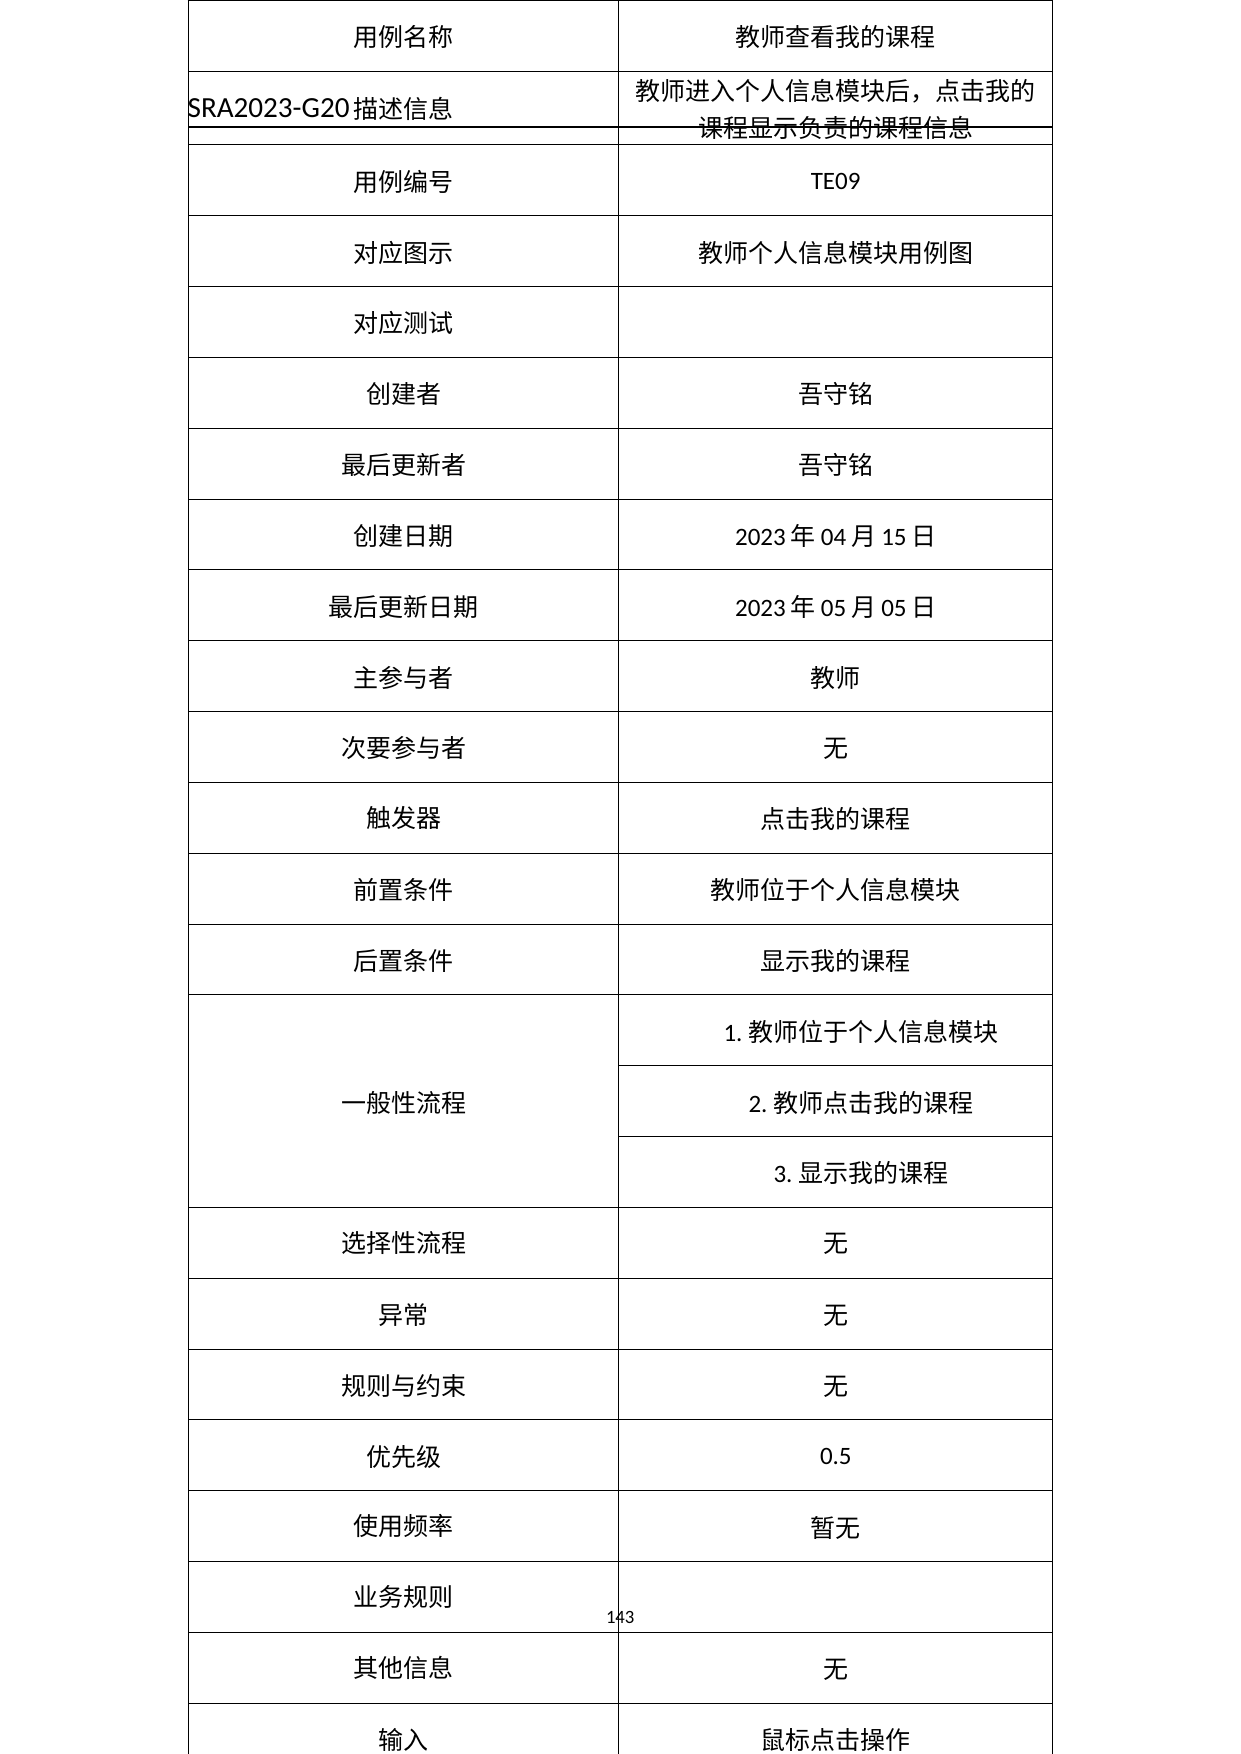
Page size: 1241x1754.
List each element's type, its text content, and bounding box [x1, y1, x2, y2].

table_cell 主参与者 [189, 641, 618, 711]
table_cell 对应测试 [189, 287, 618, 357]
table_cell 显示我的课程 [619, 1137, 1052, 1207]
table_header 用例名称 [189, 1, 618, 71]
table_cell 教师位于个人信息模块 [619, 995, 1052, 1065]
table_cell 选择性流程 [189, 1208, 618, 1278]
table_cell 一般性流程 [189, 995, 618, 1207]
table_cell 优先级 [189, 1420, 618, 1490]
table_cell 业务规则 [189, 1562, 618, 1632]
table_cell 后置条件 [189, 925, 618, 994]
table_cell 点击我的课程 [619, 783, 1052, 853]
table_cell 异常 [189, 1279, 618, 1348]
table_cell 无 [619, 1350, 1052, 1419]
table_cell 显示我的课程 [619, 925, 1052, 994]
table_cell 无 [619, 1208, 1052, 1278]
table_cell 描述信息 [189, 72, 618, 144]
table_cell TE09 [619, 145, 1052, 215]
table_cell [619, 1562, 1052, 1632]
table_cell 吾守铭 [619, 429, 1052, 498]
table_cell 最后更新日期 [189, 570, 618, 640]
table_header 教师查看我的课程 [619, 1, 1052, 71]
table_cell 教师 [619, 641, 1052, 711]
table_cell 使用频率 [189, 1491, 618, 1561]
table_cell 创建日期 [189, 500, 618, 569]
table_cell 0.5 [619, 1420, 1052, 1490]
table_cell 用例编号 [189, 145, 618, 215]
table_cell 触发器 [189, 783, 618, 853]
table_cell 创建者 [189, 358, 618, 428]
table_cell 无 [619, 712, 1052, 782]
table_cell 教师进入个人信息模块后，点击我的课程显示负责的课程信息 [619, 72, 1052, 144]
table_cell 无 [619, 1279, 1052, 1348]
table_cell 2023年04月15日 [619, 500, 1052, 569]
table_cell 教师点击我的课程 [619, 1066, 1052, 1136]
table_cell 前置条件 [189, 854, 618, 923]
table_cell 输入 [189, 1704, 618, 1754]
table_cell 教师个人信息模块用例图 [619, 216, 1052, 286]
table_cell 对应图示 [189, 216, 618, 286]
table_cell 无 [619, 1633, 1052, 1703]
table_cell 规则与约束 [189, 1350, 618, 1419]
table_cell [619, 287, 1052, 357]
table_cell 最后更新者 [189, 429, 618, 498]
table_cell 吾守铭 [619, 358, 1052, 428]
table_cell 教师位于个人信息模块 [619, 854, 1052, 923]
table_cell 鼠标点击操作 [619, 1704, 1052, 1754]
table_cell 次要参与者 [189, 712, 618, 782]
table_cell 暂无 [619, 1491, 1052, 1561]
table_cell 其他信息 [189, 1633, 618, 1703]
table_cell 2023年05月05日 [619, 570, 1052, 640]
